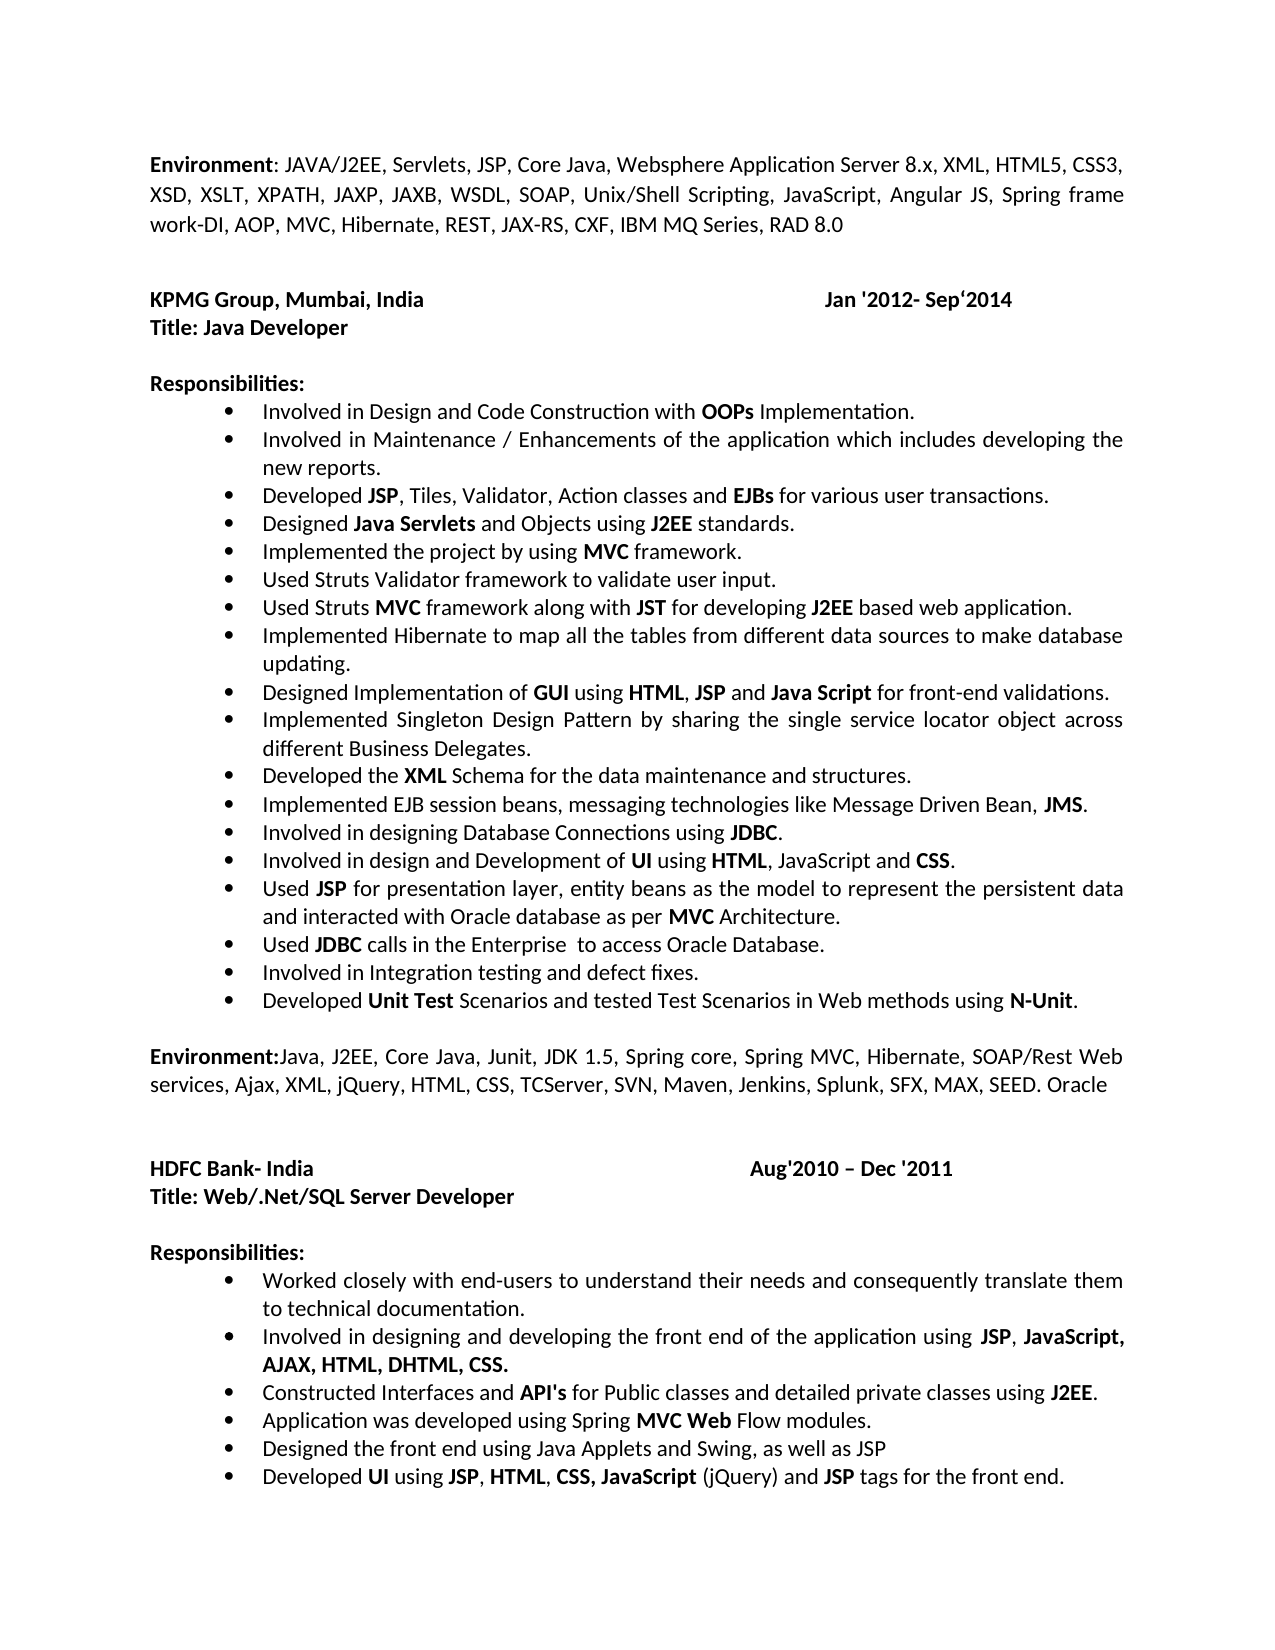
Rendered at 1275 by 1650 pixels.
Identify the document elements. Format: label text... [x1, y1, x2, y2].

text HDFC Bank- India Aug'2010 – Dec '2011 [150, 1154, 1125, 1182]
list Implemented Singleton Design Pattern by sharing the single service locator object across different Business Delegates. [225, 706, 1125, 762]
list Application was developed using Spring MVC Web Flow modules. [225, 1406, 1125, 1434]
list Involved in designing Database Connections using JDBC. [225, 818, 1125, 846]
list Involved in designing and developing the front end of the application using JSP, JavaScript, AJAX, HTML, DHTML, CSS. [225, 1322, 1125, 1378]
text KPMG Group, Mumbai, India Jan '2012- Sep‘2014 [150, 285, 1125, 313]
list Used Struts Validator framework to validate user input. [225, 566, 1125, 593]
list Implemented EJB session beans, messaging technologies like Message Driven Bean, JMS. [225, 790, 1125, 818]
list Developed Unit Test Scenarios and tested Test Scenarios in Web methods using N-Unit. [225, 986, 1125, 1014]
list Developed UI using JSP, HTML, CSS, JavaScript (jQuery) and JSP tags for the front end. [225, 1462, 1125, 1490]
list Involved in design and Development of UI using HTML, JavaScript and CSS. [225, 846, 1125, 874]
list Involved in Integration testing and defect fixes. [225, 958, 1125, 986]
list Designed Java Servlets and Objects using J2EE standards. [225, 509, 1125, 537]
list Used JDBC calls in the Enterprise to access Oracle Database. [225, 930, 1125, 958]
text Environment:Java, J2EE, Core Java, Junit, JDK 1.5, Spring core, Spring MVC, Hibernate, SOAP/Rest Web services, Ajax, XML, jQuery, HTML, CSS, TCServer, SVN, Maven, Jenkins, Splunk, SFX, MAX, SEED. Oracle [150, 1042, 1125, 1098]
list Designed Implementation of GUI using HTML, JSP and Java Script for front-end validations. [225, 678, 1125, 706]
list Developed JSP, Tiles, Validator, Action classes and EJBs for various user transactions. [225, 481, 1125, 509]
text Responsibilities: [150, 369, 1125, 397]
text Title: Web/.Net/SQL Server Developer [150, 1182, 1125, 1210]
list Worked closely with end-users to understand their needs and consequently translate them to technical documentation. [225, 1266, 1125, 1322]
list Constructed Interfaces and API's for Public classes and detailed private classes using J2EE. [225, 1378, 1125, 1406]
list Designed the front end using Java Applets and Swing, as well as JSP [225, 1434, 1125, 1462]
list Used JSP for presentation layer, entity beans as the model to represent the persistent data and interacted with Oracle database as per MVC Architecture. [225, 874, 1125, 930]
list Involved in Maintenance / Enhancements of the application which includes developing the new reports. [225, 425, 1125, 481]
list Developed the XML Schema for the data maintenance and structures. [225, 762, 1125, 790]
list Used Struts MVC framework along with JST for developing J2EE based web application. [225, 593, 1125, 622]
text Title: Java Developer [150, 313, 1125, 341]
text Responsibilities: [150, 1238, 1125, 1266]
list Implemented Hibernate to map all the tables from different data sources to make database updating. [225, 622, 1125, 678]
list Implemented the project by using MVC framework. [225, 537, 1125, 566]
text Environment: JAVA/J2EE, Servlets, JSP, Core Java, Websphere Application Server 8.x, XML, HTML5, CSS3, XSD, XSLT, XPATH, JAXP, JAXB, WSDL, SOAP, Unix/Shell Scripting, JavaScript, Angular JS, Spring frame work-DI, AOP, MVC, Hibernate, REST, JAX-RS, CXF, IBM MQ Series, RAD 8.0 [150, 208, 1125, 238]
list Involved in Design and Code Construction with OOPs Implementation. [225, 397, 1125, 425]
